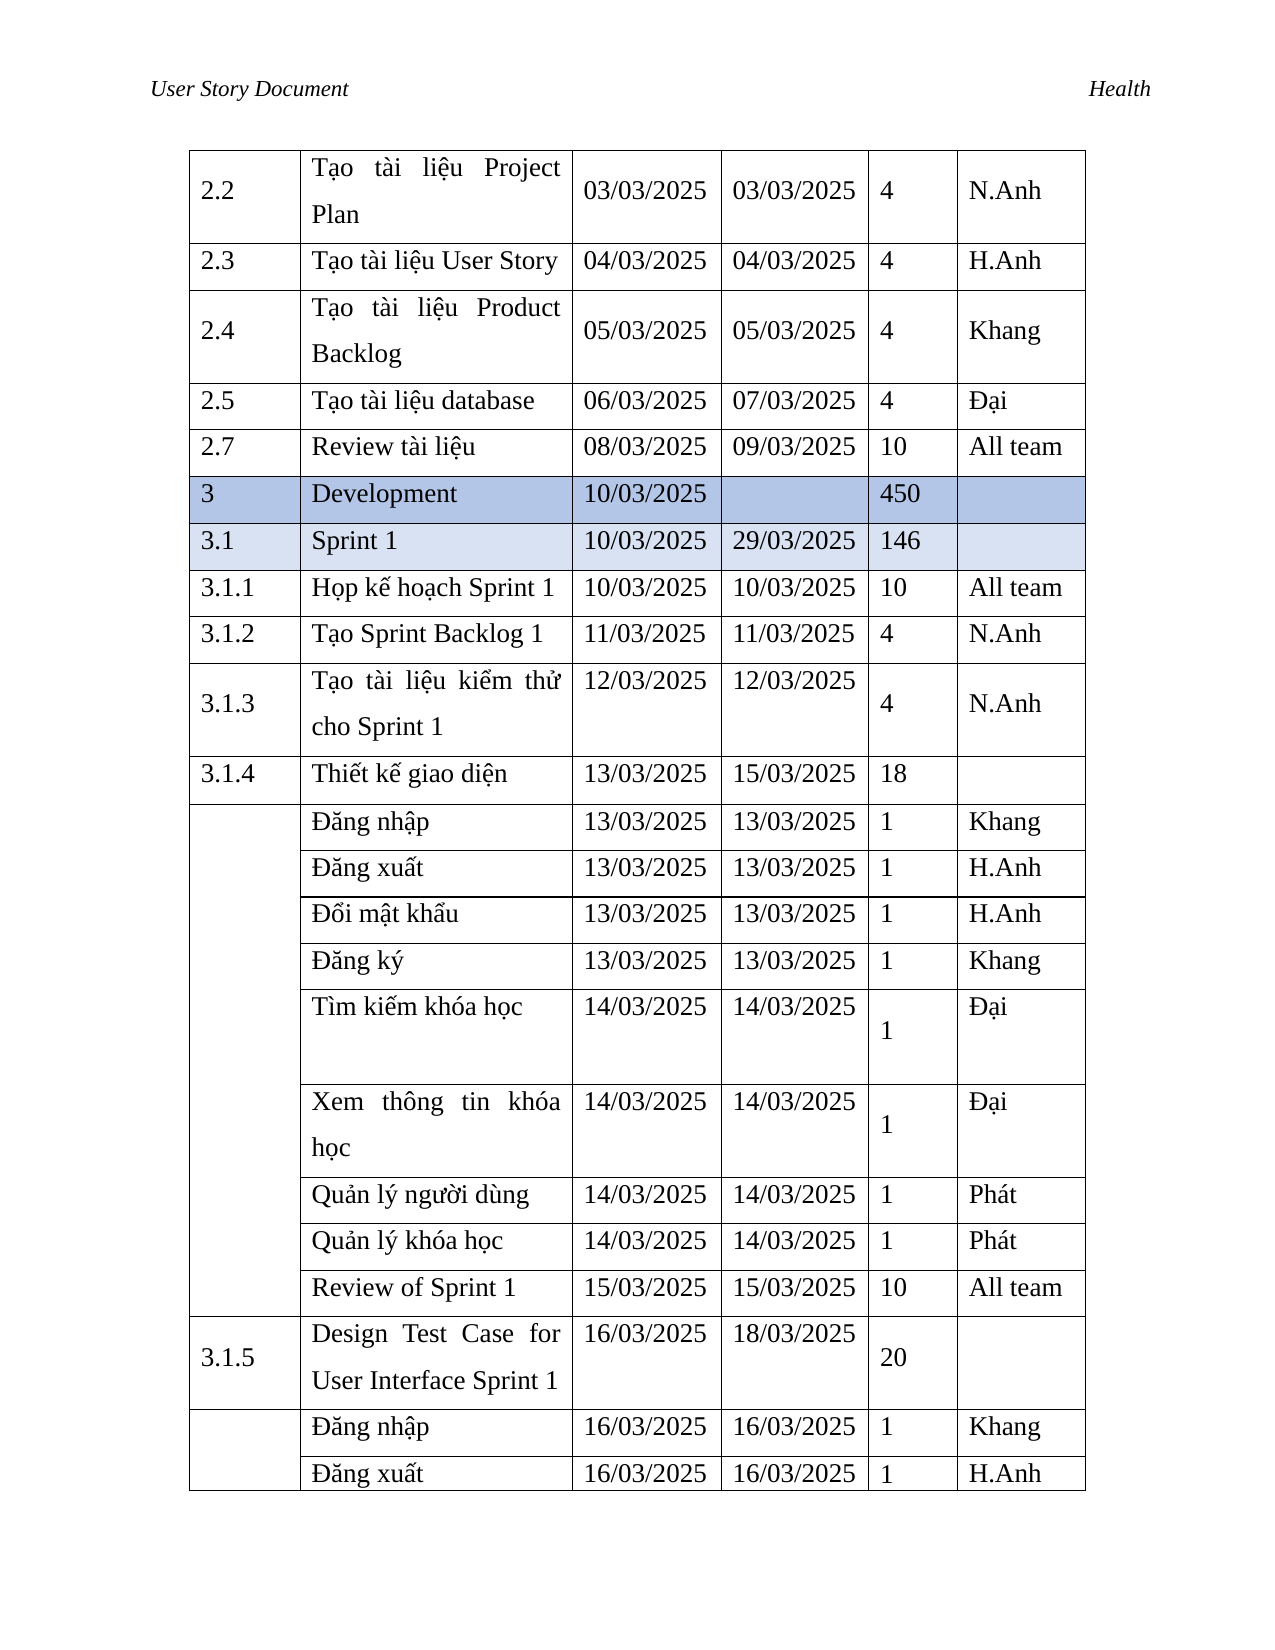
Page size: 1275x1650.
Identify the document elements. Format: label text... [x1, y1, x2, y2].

table_cell 1 [869, 1457, 957, 1490]
table_cell Tạo tài liệu Project Plan [301, 151, 572, 243]
table_cell 04/03/2025 [722, 244, 868, 289]
table_cell 450 [869, 477, 957, 523]
table_cell Đại [958, 384, 1085, 429]
table_cell 10 [869, 430, 957, 476]
table_cell Thiết kế giao diện [301, 757, 572, 803]
table_cell H.Anh [958, 1457, 1085, 1490]
table_cell 4 [869, 664, 957, 756]
table_cell 09/03/2025 [722, 430, 868, 476]
table_cell Đăng nhập [301, 1410, 572, 1456]
table_cell 07/03/2025 [722, 384, 868, 429]
table_cell 3.1.4 [190, 757, 300, 803]
table_cell H.Anh [958, 851, 1085, 896]
table_cell Đổi mật khẩu [301, 898, 572, 943]
table_cell 18 [869, 757, 957, 803]
table_cell 2.7 [190, 430, 300, 476]
table_cell [958, 757, 1085, 803]
table_cell 10/03/2025 [573, 524, 721, 570]
table_cell 15/03/2025 [573, 1271, 721, 1316]
table_cell [958, 1317, 1085, 1409]
table_cell 14/03/2025 [722, 990, 868, 1084]
table_cell 12/03/2025 [573, 664, 721, 756]
table_cell 16/03/2025 [573, 1410, 721, 1456]
table_cell Tạo Sprint Backlog 1 [301, 617, 572, 663]
table_cell Khang [958, 291, 1085, 383]
table_cell 1 [869, 1410, 957, 1456]
table_cell Đại [958, 990, 1085, 1084]
table_cell 1 [869, 1178, 957, 1223]
table_cell 3.1 [190, 524, 300, 570]
table_cell 1 [869, 805, 957, 850]
table_cell 16/03/2025 [573, 1317, 721, 1409]
table_cell 14/03/2025 [573, 1224, 721, 1270]
table_cell Tạo tài liệu kiểm thử cho Sprint 1 [301, 664, 572, 756]
table_cell 2.2 [190, 151, 300, 243]
table_cell 10/03/2025 [573, 477, 721, 523]
table_cell 13/03/2025 [722, 898, 868, 943]
table_cell Khang [958, 1410, 1085, 1456]
table_cell Khang [958, 805, 1085, 850]
table_cell 10 [869, 571, 957, 616]
table_cell 3.1.2 [190, 617, 300, 663]
table_cell Development [301, 477, 572, 523]
table_cell Đăng xuất [301, 851, 572, 896]
table_cell 4 [869, 151, 957, 243]
table_cell Review of Sprint 1 [301, 1271, 572, 1316]
table_cell 05/03/2025 [573, 291, 721, 383]
table_cell Phát [958, 1178, 1085, 1223]
table_cell 1 [869, 1085, 957, 1177]
table_cell 13/03/2025 [573, 757, 721, 803]
table_cell Đăng xuất [301, 1457, 572, 1490]
table_cell Phát [958, 1224, 1085, 1270]
table_cell 3.1.5 [190, 1317, 300, 1409]
table_cell 15/03/2025 [722, 757, 868, 803]
table_cell 16/03/2025 [722, 1457, 868, 1490]
table_cell Đại [958, 1085, 1085, 1177]
table_cell Design Test Case for User Interface Sprint 1 [301, 1317, 572, 1409]
table_cell Review tài liệu [301, 430, 572, 476]
table_cell 16/03/2025 [722, 1410, 868, 1456]
table_cell 4 [869, 617, 957, 663]
table_cell 18/03/2025 [722, 1317, 868, 1409]
table_cell [958, 477, 1085, 523]
table_cell 12/03/2025 [722, 664, 868, 756]
table_cell 11/03/2025 [722, 617, 868, 663]
table_cell 4 [869, 384, 957, 429]
table_cell 2.4 [190, 291, 300, 383]
table_cell Tạo tài liệu User Story [301, 244, 572, 289]
table_cell 1 [869, 944, 957, 989]
table_cell N.Anh [958, 151, 1085, 243]
table_cell N.Anh [958, 617, 1085, 663]
table_cell H.Anh [958, 898, 1085, 943]
table_cell 13/03/2025 [722, 851, 868, 896]
table_cell H.Anh [958, 244, 1085, 289]
table_cell 03/03/2025 [722, 151, 868, 243]
table_cell 15/03/2025 [722, 1271, 868, 1316]
table_cell 20 [869, 1317, 957, 1409]
table_cell [722, 477, 868, 523]
table_cell All team [958, 1271, 1085, 1316]
table_cell Đăng nhập [301, 805, 572, 850]
table_cell Tìm kiếm khóa học [301, 990, 572, 1084]
table_cell 03/03/2025 [573, 151, 721, 243]
table_cell 10/03/2025 [722, 571, 868, 616]
table_cell 2.5 [190, 384, 300, 429]
table_cell All team [958, 430, 1085, 476]
table_cell N.Anh [958, 664, 1085, 756]
table_cell 4 [869, 291, 957, 383]
table_cell 13/03/2025 [573, 944, 721, 989]
table_cell 10/03/2025 [573, 571, 721, 616]
table_cell 14/03/2025 [722, 1178, 868, 1223]
table_cell 13/03/2025 [573, 805, 721, 850]
table_cell [190, 1410, 300, 1490]
table_cell 14/03/2025 [573, 1085, 721, 1177]
table_cell 13/03/2025 [722, 805, 868, 850]
table_cell 13/03/2025 [573, 851, 721, 896]
table_cell 16/03/2025 [573, 1457, 721, 1490]
table_cell Tạo tài liệu database [301, 384, 572, 429]
table_cell 1 [869, 898, 957, 943]
table_cell 08/03/2025 [573, 430, 721, 476]
table_cell All team [958, 571, 1085, 616]
table_cell 4 [869, 244, 957, 289]
table_cell 14/03/2025 [573, 990, 721, 1084]
table_cell 14/03/2025 [722, 1224, 868, 1270]
table_cell Họp kế hoạch Sprint 1 [301, 571, 572, 616]
table_cell Quản lý người dùng [301, 1178, 572, 1223]
table_cell 29/03/2025 [722, 524, 868, 570]
table_cell 1 [869, 990, 957, 1084]
table_cell 1 [869, 1224, 957, 1270]
table_cell Sprint 1 [301, 524, 572, 570]
table_cell 13/03/2025 [722, 944, 868, 989]
table_cell Khang [958, 944, 1085, 989]
table_cell 06/03/2025 [573, 384, 721, 429]
table_cell 14/03/2025 [722, 1085, 868, 1177]
table_cell 1 [869, 851, 957, 896]
table_cell 3 [190, 477, 300, 523]
table_cell [190, 805, 300, 1316]
table_cell 04/03/2025 [573, 244, 721, 289]
table_cell 11/03/2025 [573, 617, 721, 663]
table_cell 10 [869, 1271, 957, 1316]
table_cell Quản lý khóa học [301, 1224, 572, 1270]
table_cell 3.1.3 [190, 664, 300, 756]
table_cell [958, 524, 1085, 570]
table_cell 14/03/2025 [573, 1178, 721, 1223]
table_cell 146 [869, 524, 957, 570]
table_cell Đăng ký [301, 944, 572, 989]
table_cell 13/03/2025 [573, 898, 721, 943]
table_cell 05/03/2025 [722, 291, 868, 383]
table_cell 2.3 [190, 244, 300, 289]
table_cell Xem thông tin khóa học [301, 1085, 572, 1177]
table_cell Tạo tài liệu Product Backlog [301, 291, 572, 383]
table_cell 3.1.1 [190, 571, 300, 616]
